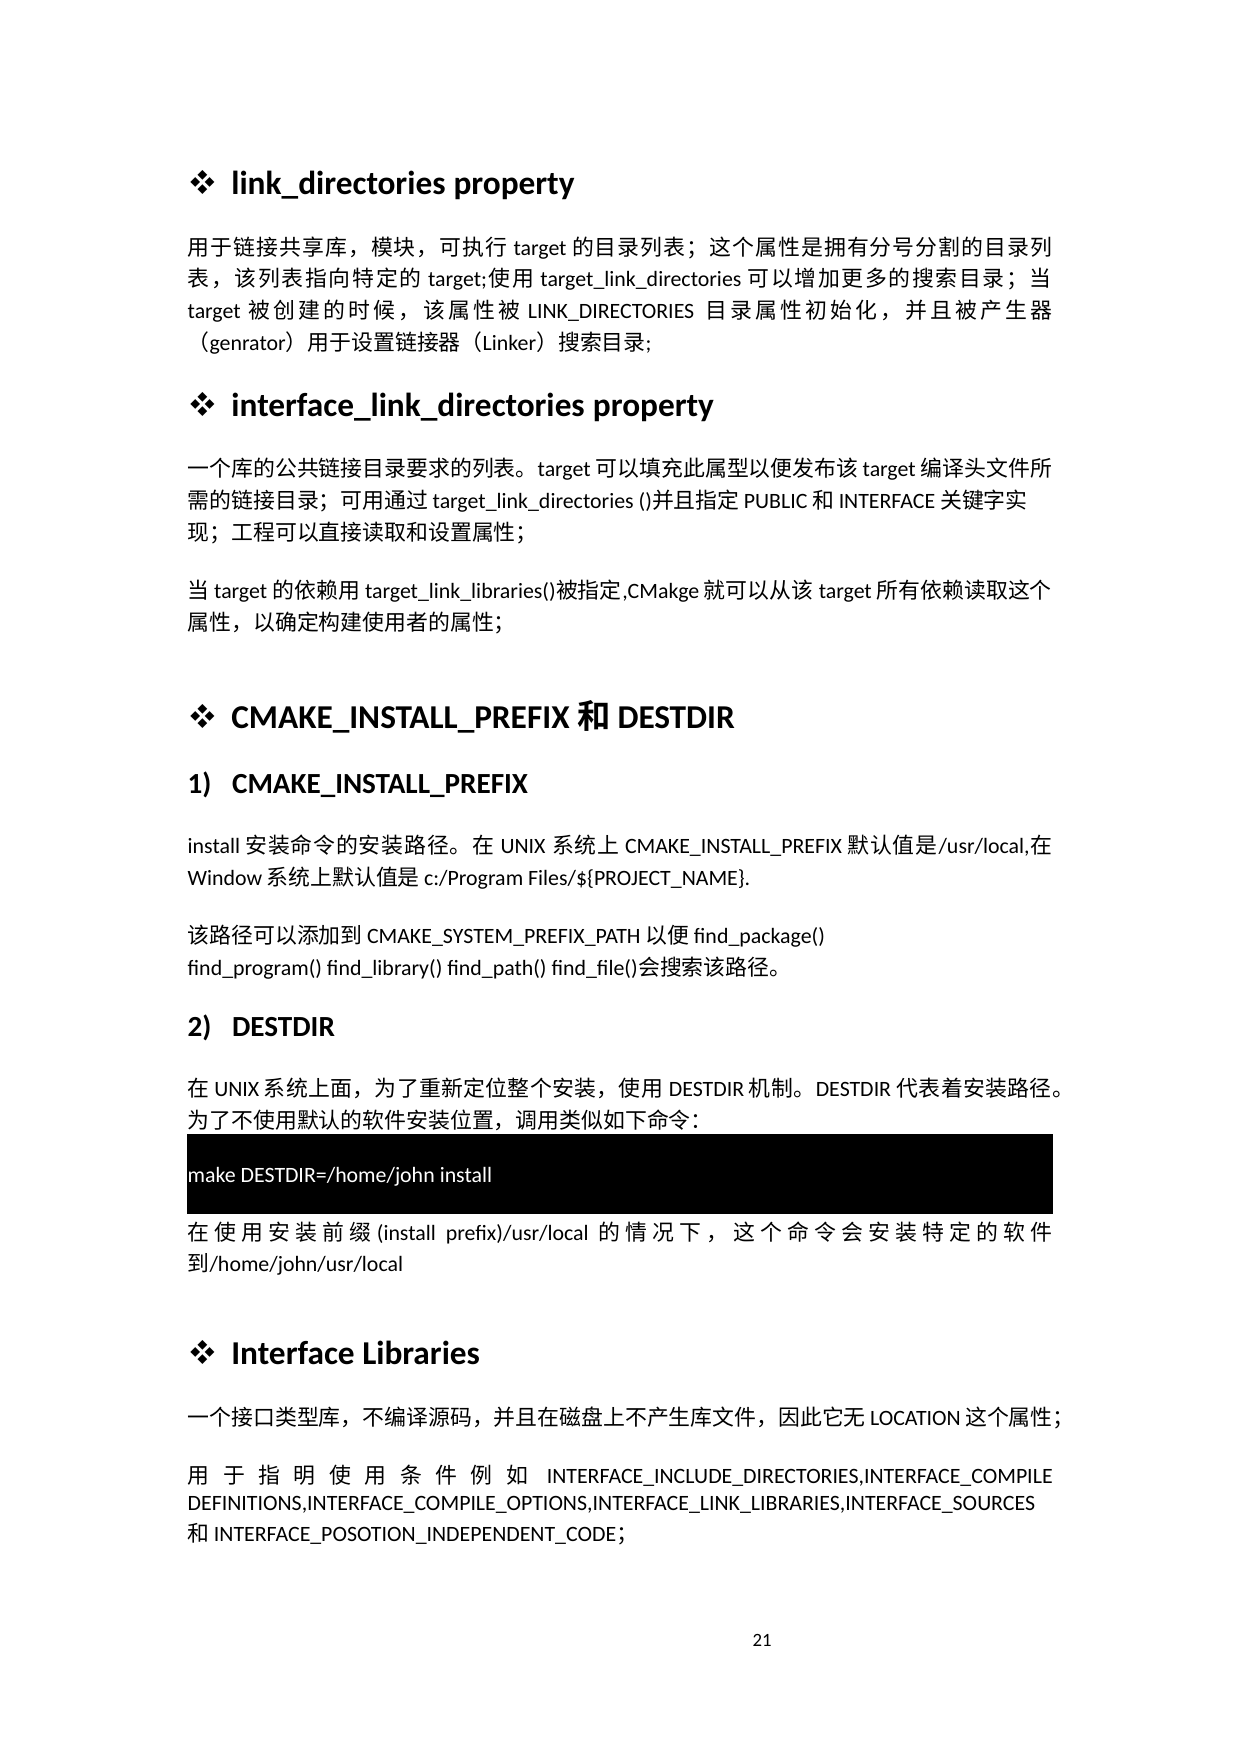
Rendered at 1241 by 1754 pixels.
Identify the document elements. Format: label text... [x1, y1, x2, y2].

text make DESTDIR=/home/john install [187, 1161, 1053, 1188]
subtitle CMAKE_INSTALL_PREFIX 和DESTDIR [187, 690, 1053, 738]
subtitle interface_link_directories property [187, 383, 1053, 424]
subtitle Interface Libraries [187, 1332, 1053, 1372]
text 一个库的公共链接目录要求的列表。target 可以填充此属型以便发布该target 编译头文件所需的链接目录；可用通过target_link_directories ()并且指定PUBLIC 和INTERFACE 关键字实现；工程可以直接读取和设置属性； [187, 451, 1053, 546]
text 在使用安装前缀(install prefix)/usr/local的情况下，这个命令会安装特定的软件到/home/john/usr/local [187, 1214, 1053, 1278]
subtitle CMAKE_INSTALL_PREFIX [187, 765, 1053, 801]
text 在UNIX系统上面，为了重新定位整个安装，使用DESTDIR机制。DESTDIR 代表着安装路径。为了不使用默认的软件安装位置，调用类似如下命令： [187, 1071, 1053, 1134]
text find_program() find_library() find_path() find_file()会搜索该路径。 [187, 950, 1053, 981]
subtitle link_directories property [187, 162, 1053, 203]
text install安装命令的安装路径。在UNIX 系统上CMAKE_INSTALL_PREFIX默认值是/usr/local,在Window系统上默认值是c:/Program Files/${PROJECT_NAME}. [187, 828, 1053, 891]
subtitle DESTDIR [187, 1008, 1053, 1044]
text 当target 的依赖用target_link_libraries()被指定,CMakge就可以从该target所有依赖读取这个属性，以确定构建使用者的属性； [187, 573, 1053, 636]
text 用于指明使用条件例如INTERFACE_INCLUDE_DIRECTORIES,INTERFACE_COMPILE DEFINITIONS,INTERFACE_COMPILE_OPTIONS,INTERFACE_LINK_LIBRARIES,INTERFACE_SOURCES和INTERFACE_POSOTION_INDEPENDENT_CODE； [187, 1458, 1053, 1548]
text 该路径可以添加到CMAKE_SYSTEM_PREFIX_PATH 以便find_package() [187, 918, 1053, 950]
text 一个接口类型库，不编译源码，并且在磁盘上不产生库文件，因此它无LOCATION这个属性； [187, 1399, 1053, 1431]
